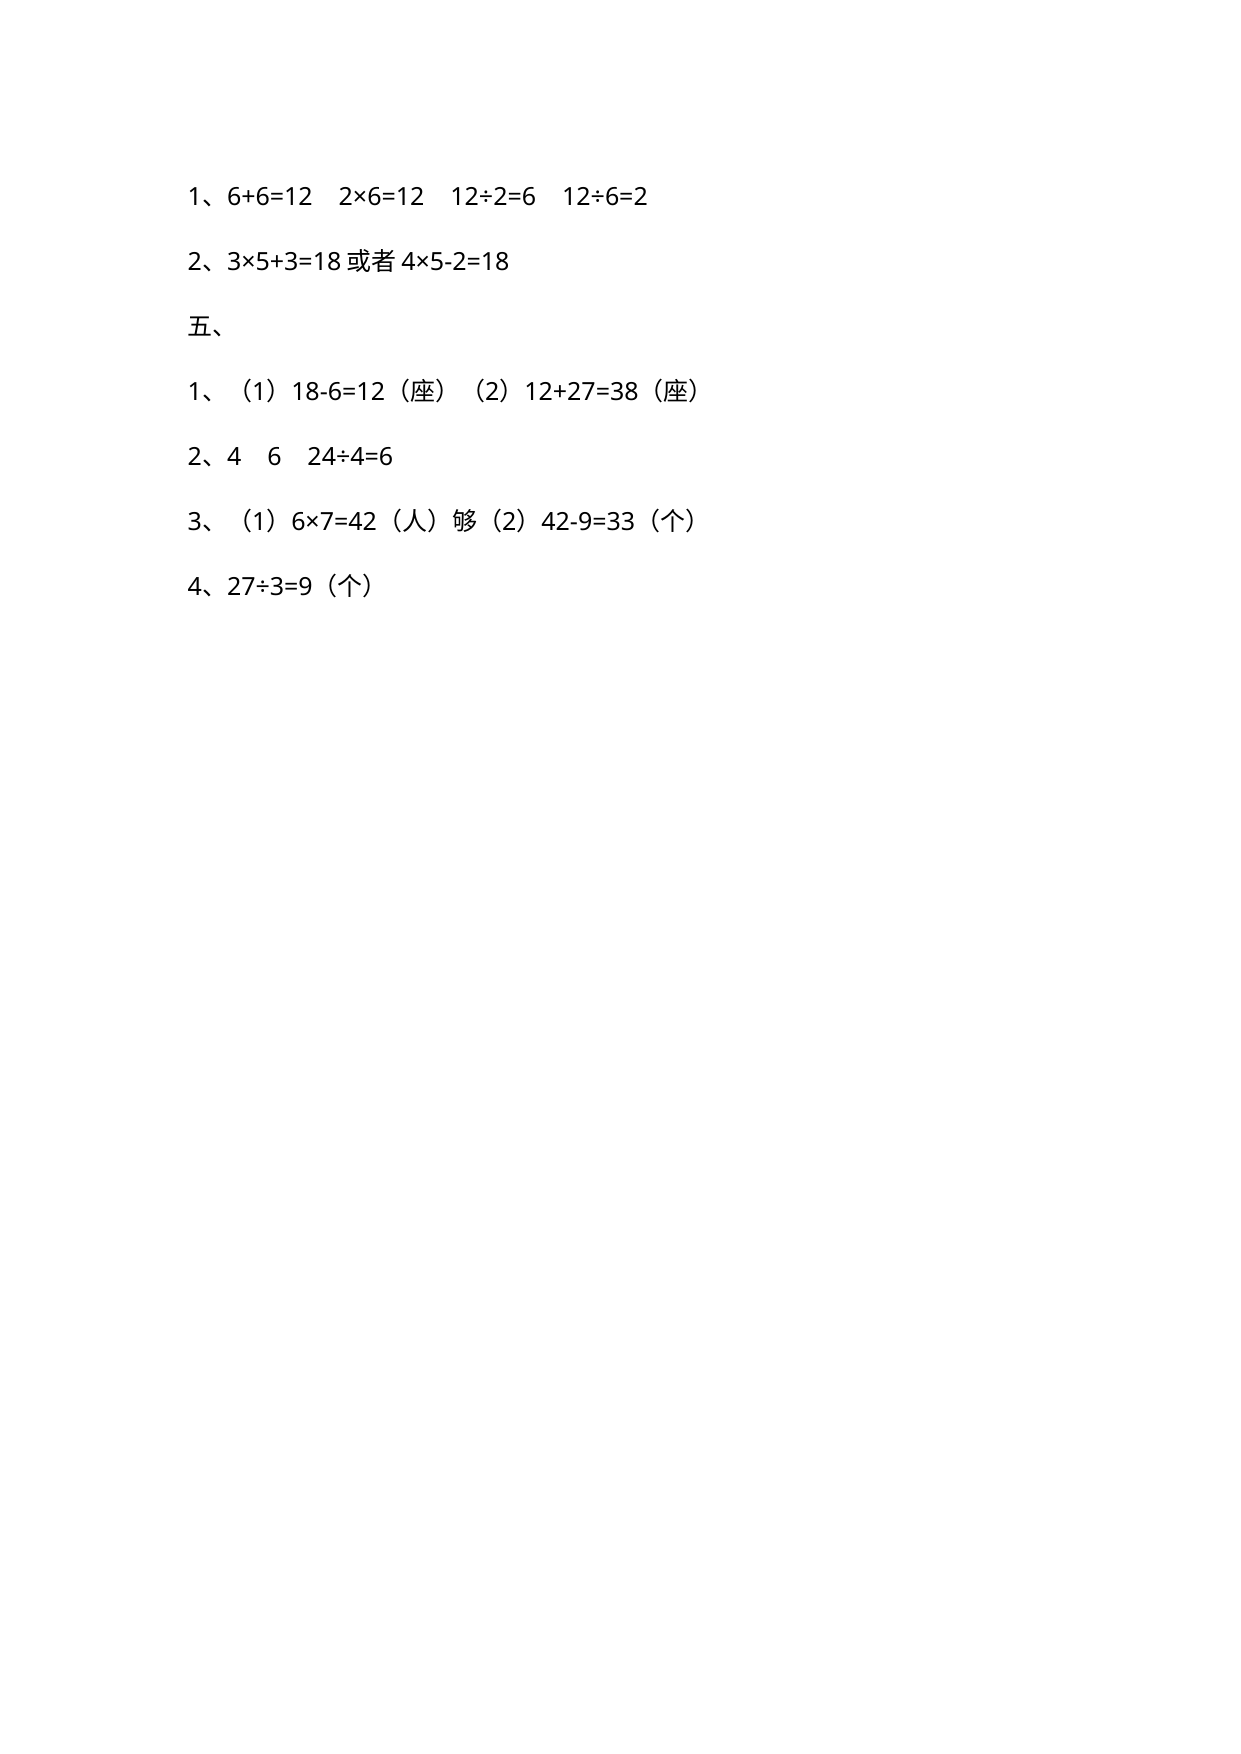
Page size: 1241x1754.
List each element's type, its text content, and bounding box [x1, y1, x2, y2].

text 2、3×5+3=18或者4×5-2=18 [187, 227, 1053, 292]
text 3、（1）6×7=42（人）够（2）42-9=33（个） [187, 487, 1053, 552]
text 2、4 6 24÷4=6 [187, 422, 1053, 487]
text 1、（1）18-6=12（座）（2）12+27=38（座） [187, 357, 1053, 422]
text 五、 [187, 292, 1053, 357]
text 1、6+6=12 2×6=12 12÷2=6 12÷6=2 [187, 162, 1053, 227]
text 4、27÷3=9（个） [187, 552, 1053, 617]
